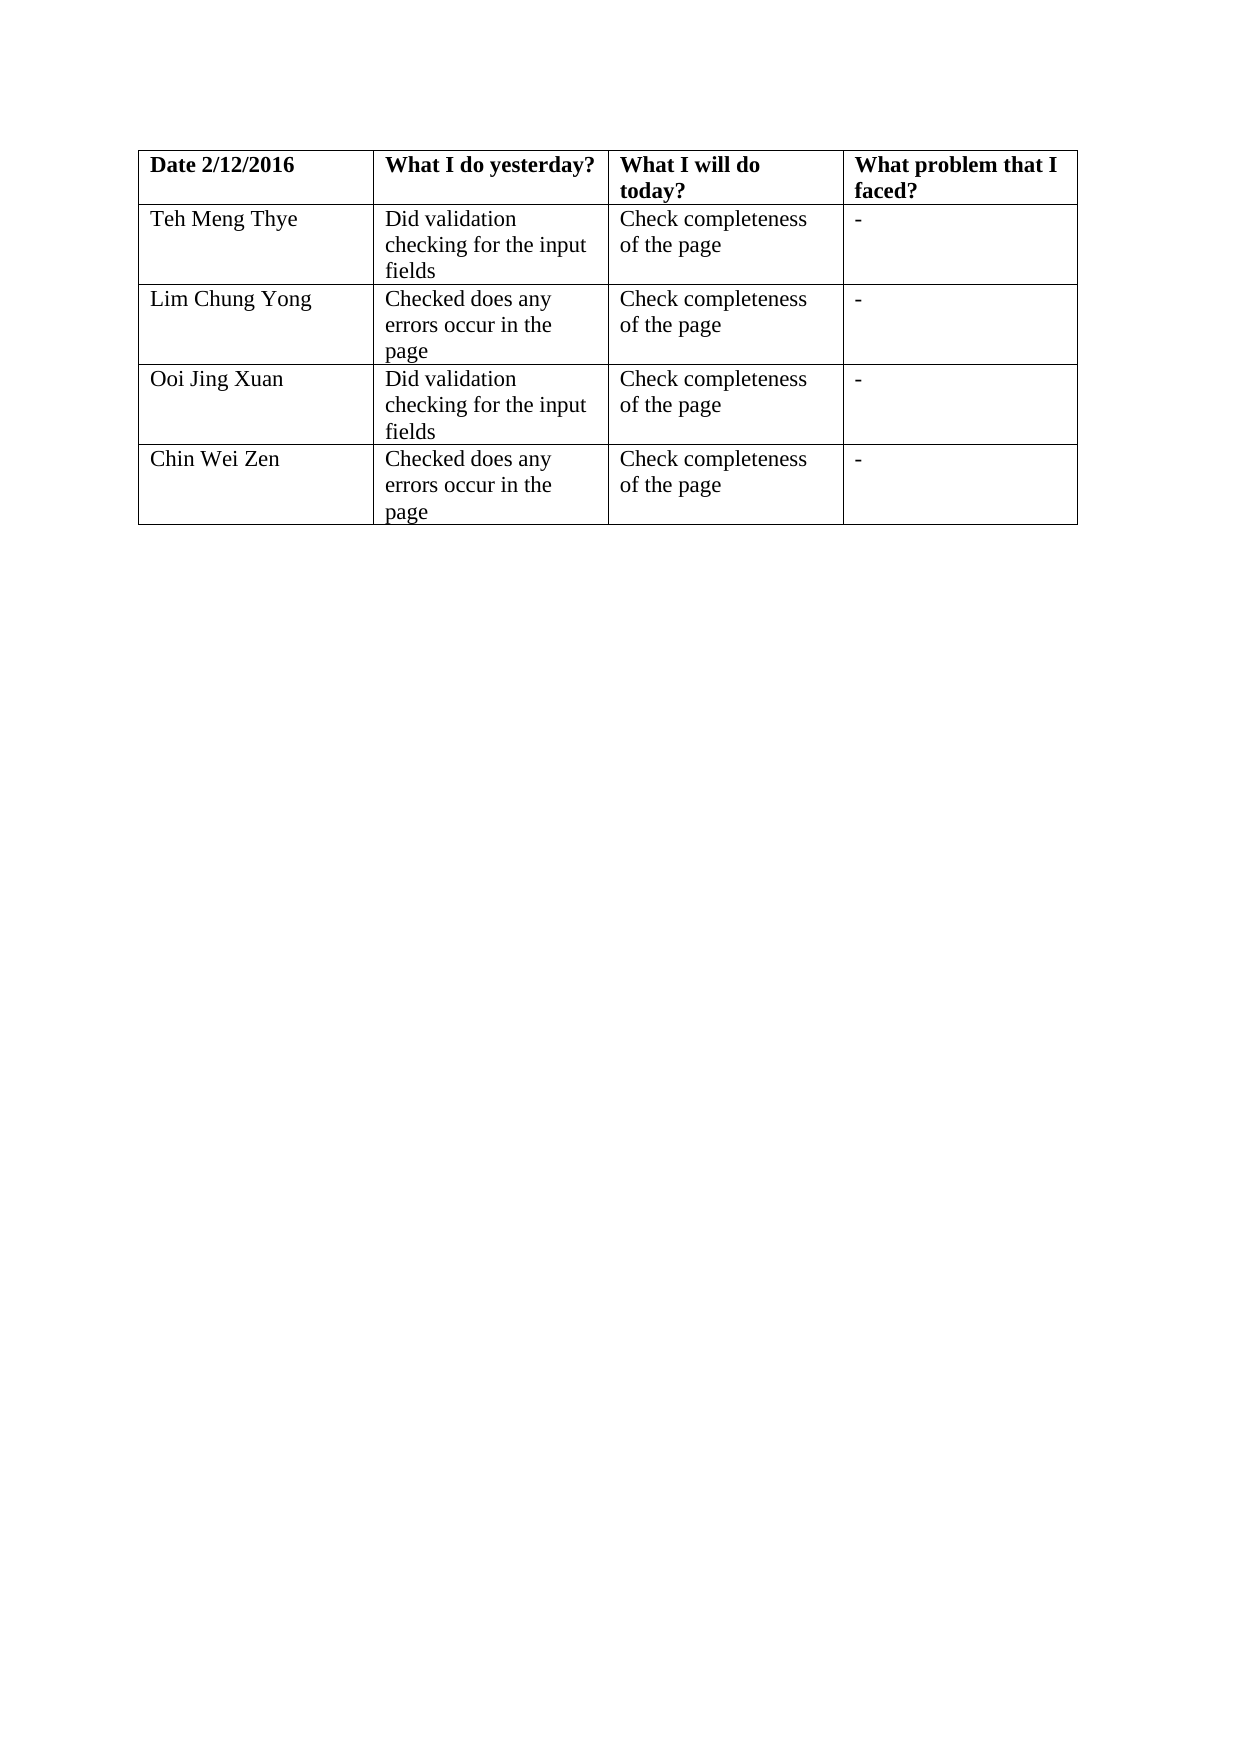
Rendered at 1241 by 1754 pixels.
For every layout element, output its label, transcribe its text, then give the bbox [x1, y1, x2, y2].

table_header What problem that I faced? [844, 151, 1077, 204]
table_cell Checked does any errors occur in the page [374, 445, 608, 524]
table_cell Checked does any errors occur in the page [374, 285, 608, 364]
table_header What I will do today? [609, 151, 843, 204]
table_cell Ooi Jing Xuan [139, 365, 373, 444]
table_cell Check completeness of the page [609, 285, 843, 364]
table_cell Chin Wei Zen [139, 445, 373, 524]
table_cell Check completeness of the page [609, 445, 843, 524]
table_header Date 2/12/2016 [139, 151, 373, 204]
table_cell Check completeness of the page [609, 365, 843, 444]
table_cell Check completeness of the page [609, 205, 843, 284]
table_cell - [844, 445, 1077, 524]
table_cell Teh Meng Thye [139, 205, 373, 284]
table_cell - [844, 285, 1077, 364]
table_cell - [844, 205, 1077, 284]
table_cell Lim Chung Yong [139, 285, 373, 364]
table_cell Did validation checking for the input fields [374, 205, 608, 284]
table_header What I do yesterday? [374, 151, 608, 204]
table_cell Did validation checking for the input fields [374, 365, 608, 444]
table_cell - [844, 365, 1077, 444]
